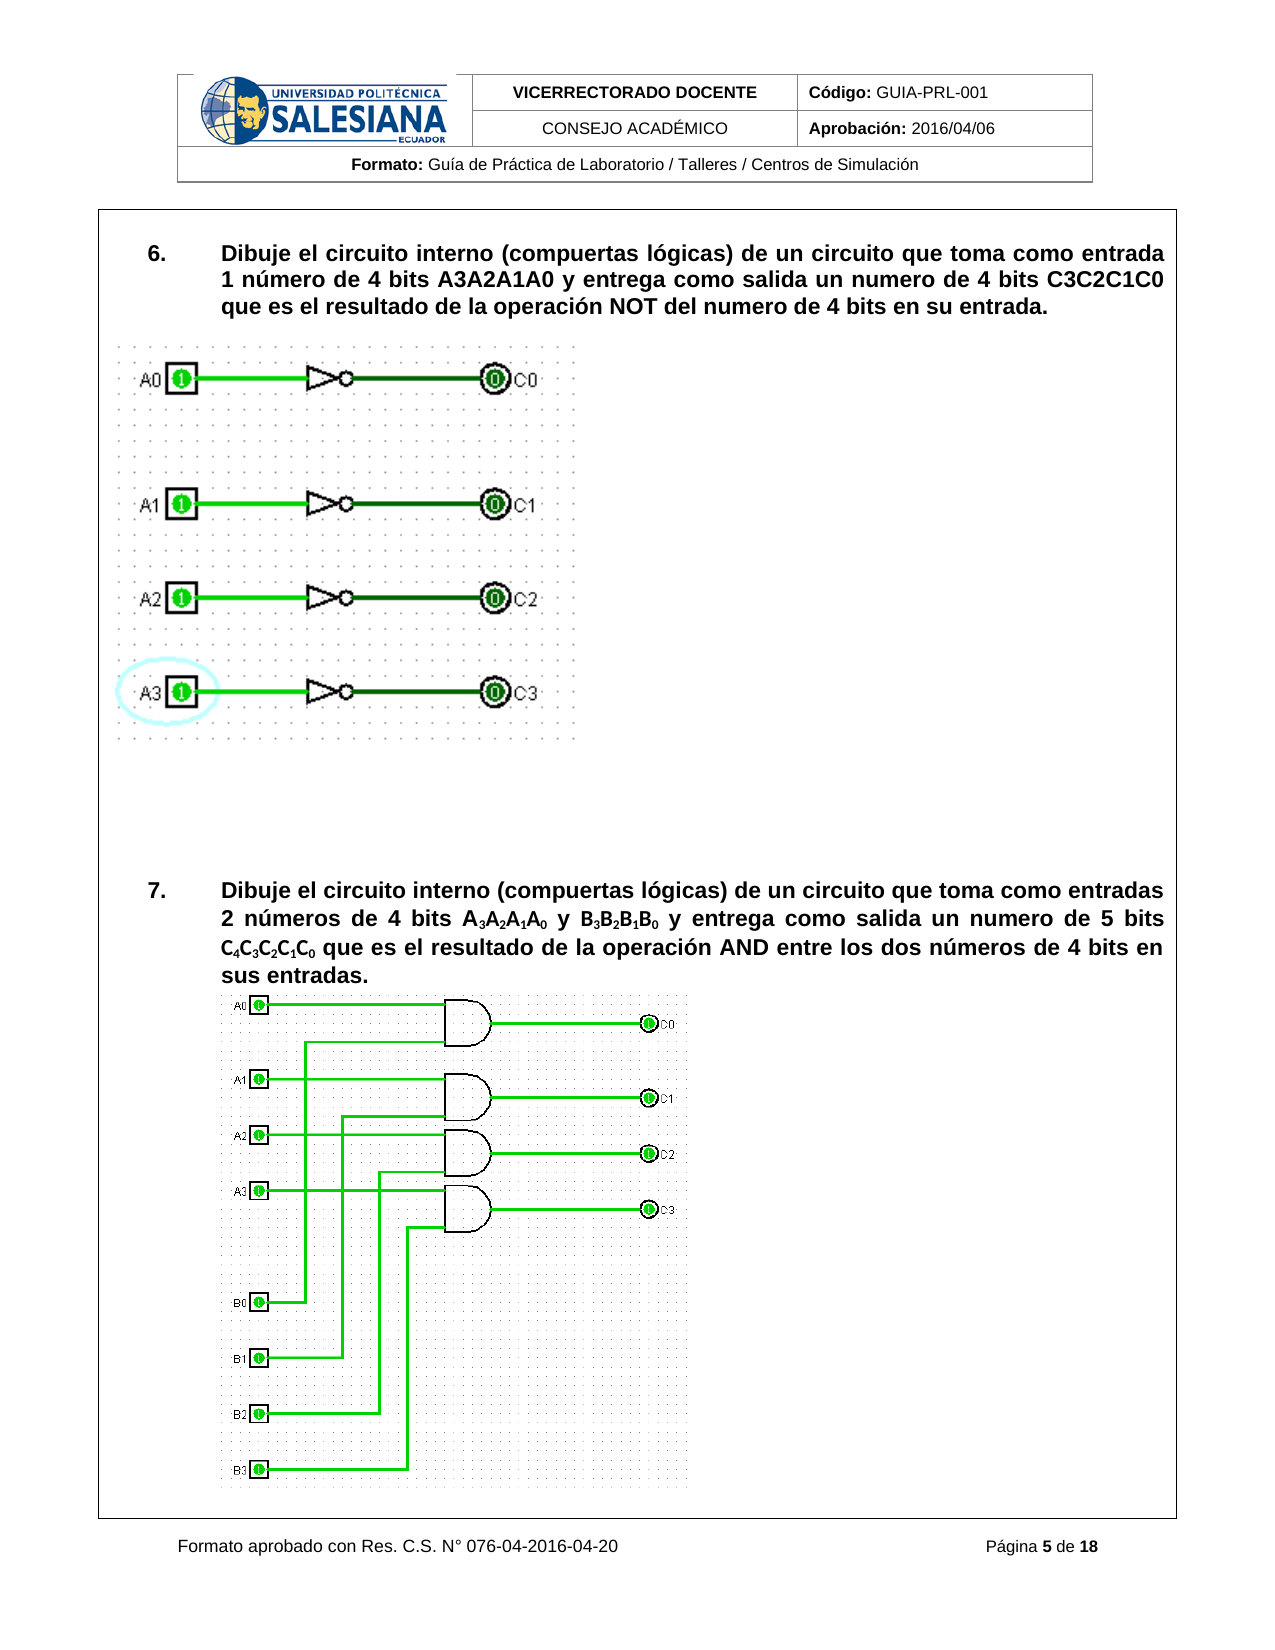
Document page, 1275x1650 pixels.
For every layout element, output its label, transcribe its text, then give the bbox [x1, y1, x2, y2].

picture [193, 74, 457, 146]
picture [109, 345, 587, 746]
picture [220, 990, 688, 1488]
